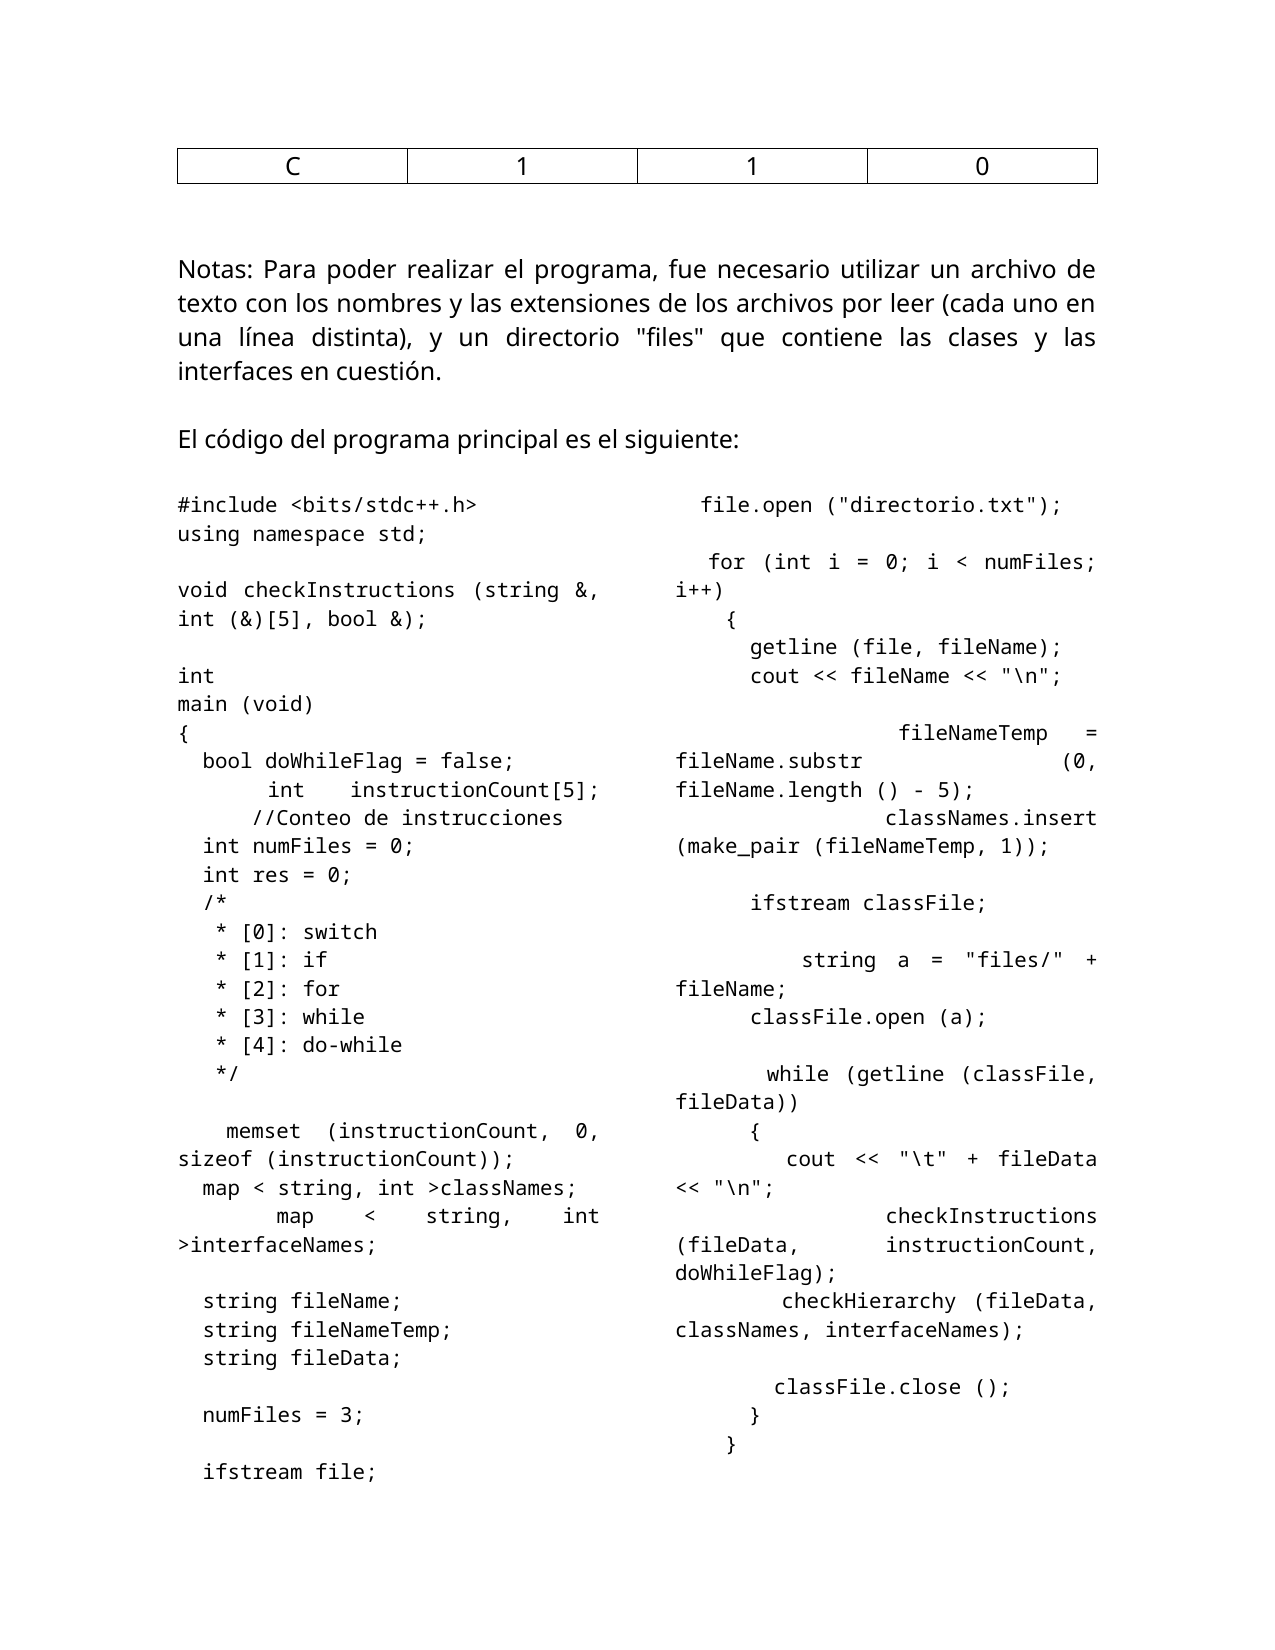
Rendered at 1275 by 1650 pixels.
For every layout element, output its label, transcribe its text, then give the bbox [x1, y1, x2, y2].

text using namespace std; [177, 519, 600, 547]
text main (void) [177, 689, 600, 718]
text getline (file, fileName); [675, 632, 1098, 661]
text int numFiles = 0; [177, 832, 600, 860]
text fileNameTemp = fileName.substr (0, fileName.length () - 5); [675, 718, 1098, 803]
table_cell 1 [408, 149, 637, 183]
text memset (instructionCount, 0, sizeof (instructionCount)); [177, 1116, 600, 1173]
text El código del programa principal es el siguiente: [177, 422, 1098, 456]
text void checkInstructions (string &, int (&)[5], bool &); [177, 576, 600, 632]
text { [675, 1116, 1098, 1144]
text * [1]: if [177, 945, 600, 974]
text * [0]: switch [177, 917, 600, 945]
text for (int i = 0; i < numFiles; i++) [675, 547, 1098, 604]
text checkHierarchy (fileData, classNames, interfaceNames); [675, 1287, 1098, 1343]
text * [3]: while [177, 1002, 600, 1031]
text cout << fileName << "\n"; [675, 661, 1098, 689]
text */ [177, 1059, 600, 1087]
text map < string, int >interfaceNames; [177, 1201, 600, 1258]
text /* [177, 888, 600, 917]
text checkInstructions (fileData, instructionCount, doWhileFlag); [675, 1201, 1098, 1287]
text string a = "files/" + fileName; [675, 945, 1098, 1002]
text ifstream classFile; [675, 888, 1098, 917]
text } [675, 1429, 1098, 1457]
text * [2]: for [177, 974, 600, 1002]
text string fileData; [177, 1343, 600, 1372]
table_cell 0 [868, 149, 1097, 183]
text numFiles = 3; [177, 1400, 600, 1429]
text #include <bits/stdc++.h> [177, 490, 600, 519]
text } [675, 1400, 1098, 1429]
table_cell C [178, 149, 407, 183]
text cout << "\t" + fileData << "\n"; [675, 1144, 1098, 1201]
text file.open ("directorio.txt"); [675, 490, 1098, 519]
text Notas: Para poder realizar el programa, fue necesario utilizar un archivo de texto con los nombres y las extensiones de los archivos por leer (cada uno en una línea distinta), y un directorio "files" que contiene las clases y las interfaces en cuestión. [177, 252, 1098, 388]
text map < string, int >classNames; [177, 1173, 600, 1201]
text { [177, 718, 600, 746]
text string fileNameTemp; [177, 1315, 600, 1343]
text int [177, 661, 600, 689]
text ifstream file; [177, 1457, 600, 1486]
text * [4]: do-while [177, 1031, 600, 1059]
text while (getline (classFile, fileData)) [675, 1059, 1098, 1116]
text int instructionCount[5]; //Conteo de instrucciones [177, 775, 600, 832]
table_cell 1 [638, 149, 867, 183]
text classFile.close (); [675, 1372, 1098, 1400]
text classFile.open (a); [675, 1002, 1098, 1031]
text classNames.insert (make_pair (fileNameTemp, 1)); [675, 803, 1098, 860]
text string fileName; [177, 1287, 600, 1315]
text bool doWhileFlag = false; [177, 746, 600, 775]
text int res = 0; [177, 860, 600, 888]
text { [675, 604, 1098, 632]
